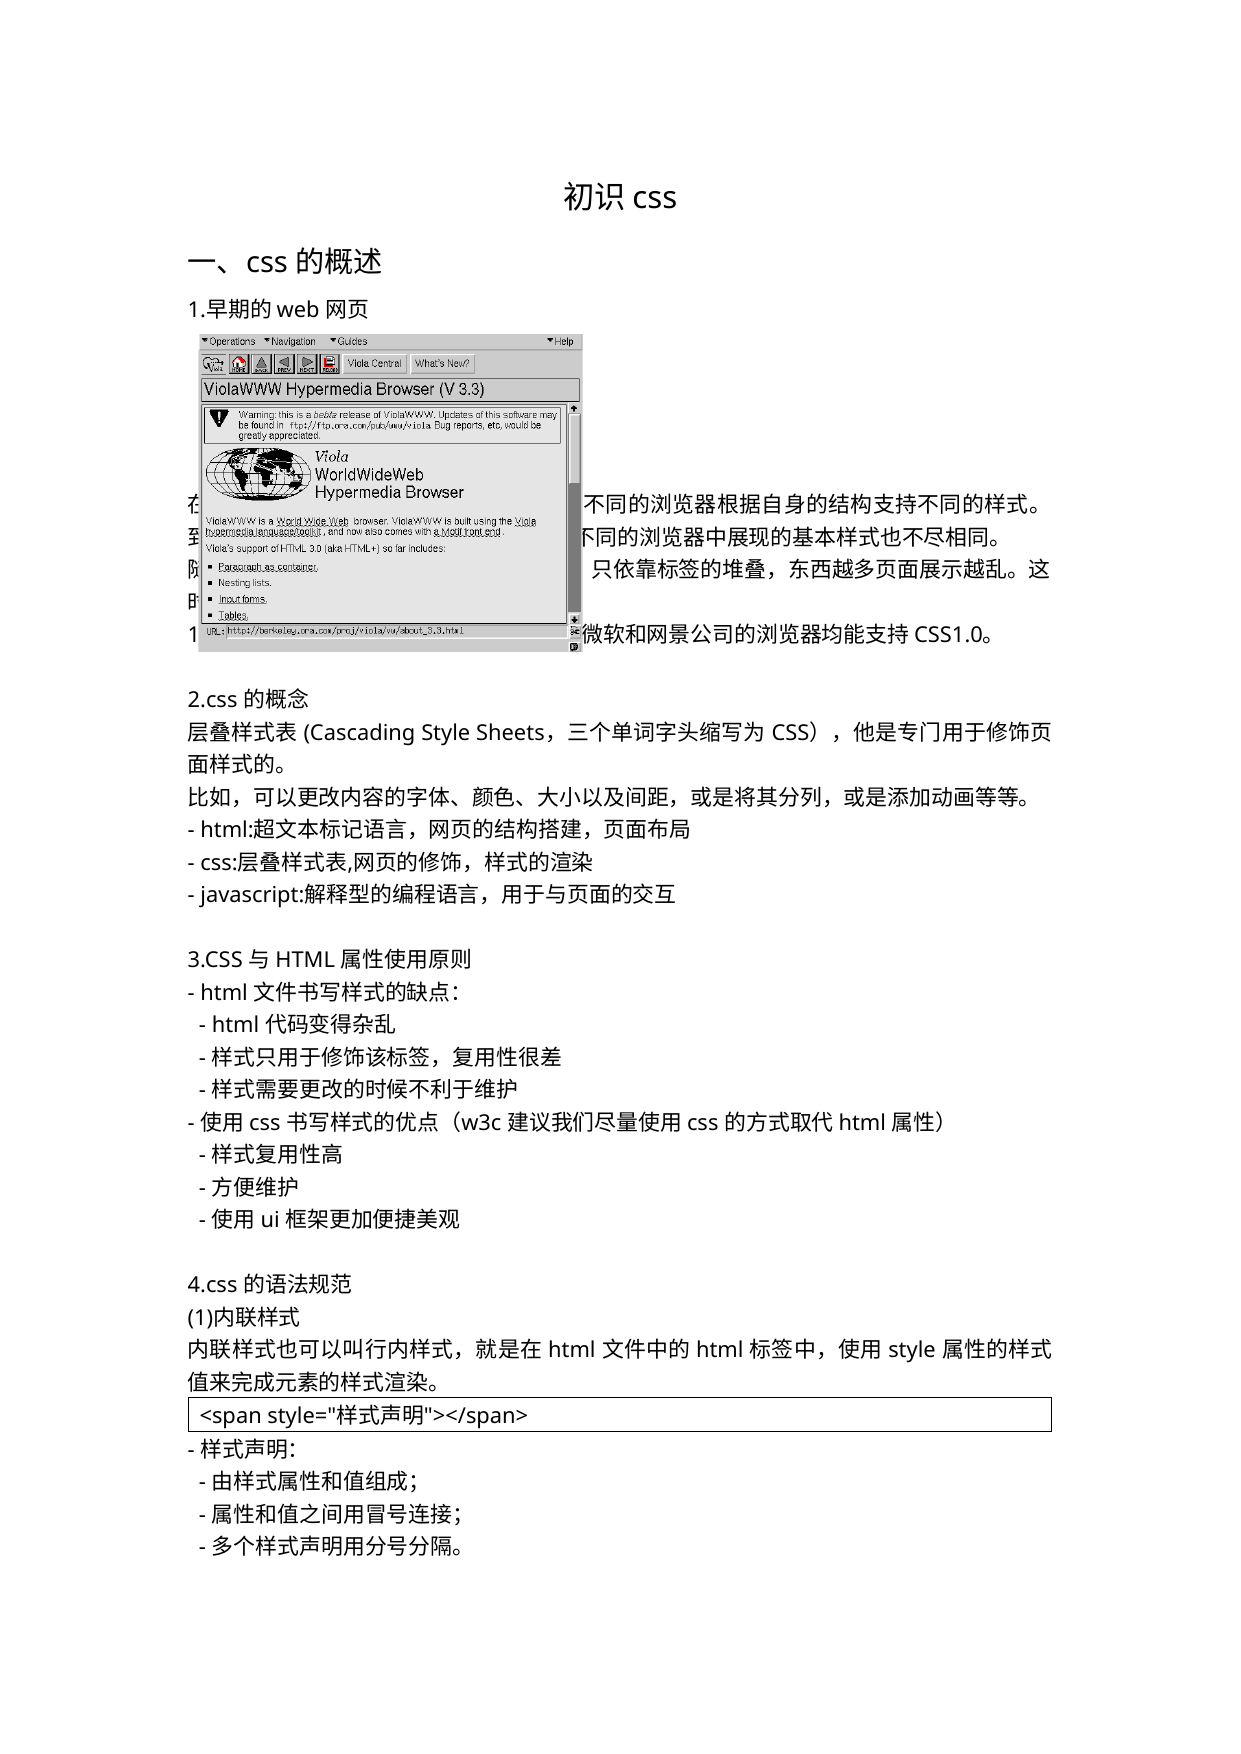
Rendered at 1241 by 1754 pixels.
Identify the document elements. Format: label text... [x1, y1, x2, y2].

text 初识css [187, 162, 1053, 227]
text 一、css 的概述 [187, 227, 1053, 292]
text - 样式只用于修饰该标签，复用性很差 [187, 1039, 1053, 1072]
text - javascript:解释型的编程语言，用于与页面的交互 [187, 877, 1053, 909]
text 1.早期的 web 网页 [187, 292, 1053, 324]
text - 样式复用性高 [187, 1137, 1053, 1169]
text 随着功能增加，html 就变得越来越混乱。只依靠标签的堆叠，东西越多页面展示越乱。这时候用于装饰网页样式的 css 就诞生了。 [583, 552, 1053, 617]
text - 多个样式声明用分号分隔。 [187, 1529, 1053, 1562]
text 层叠样式表 (Cascading Style Sheets，三个单词字头缩写为 CSS），他是专门用于修饰页面样式的。 [187, 714, 1053, 779]
text 内联样式也可以叫行内样式，就是在 html 文件中的 html 标签中，使用 style 属性的样式值来完成元素的样式渲染。 [187, 1332, 1053, 1397]
text 2.css 的概念 [187, 682, 1053, 714]
text - 由样式属性和值组成； [187, 1464, 1053, 1497]
text - html:超文本标记语言，网页的结构搭建，页面布局 [187, 812, 1053, 844]
text - 属性和值之间用冒号连接； [187, 1497, 1053, 1529]
text - 样式声明： [187, 1432, 1053, 1464]
text - 方便维护 [187, 1169, 1053, 1202]
text - 使用 css 书写样式的优点（w3c 建议我们尽量使用 css 的方式取代 html 属性） [187, 1104, 1053, 1137]
text - 样式需要更改的时候不利于维护 [187, 1072, 1053, 1104]
text - css:层叠样式表,网页的修饰，样式的渲染 [187, 844, 1053, 877]
text (1)内联样式 [187, 1299, 1053, 1332]
text 比如，可以更改内容的字体、颜色、大小以及间距，或是将其分列，或是添加动画等等。 [187, 779, 1053, 812]
text 在 20 世纪 90 年代的，html 迅猛发展，不同的浏览器根据自身的结构支持不同的样式。到现在位置，不同的浏览器 html 标签在不同的浏览器中展现的基本样式也不尽相同。 [583, 487, 1053, 552]
text 1997 年，w3c 颁布了 css1.0 版本，随即微软和网景公司的浏览器均能支持 CSS1.0。 [583, 617, 1053, 649]
table_header <span style="样式声明"></span> [189, 1398, 1051, 1431]
picture [198, 334, 583, 652]
text 3.CSS 与 HTML 属性使用原则 [187, 942, 1053, 974]
text - 使用 ui 框架更加便捷美观 [187, 1202, 1053, 1234]
text - html 代码变得杂乱 [187, 1007, 1053, 1039]
text - html 文件书写样式的缺点： [187, 974, 1053, 1007]
text 4.css 的语法规范 [187, 1267, 1053, 1299]
